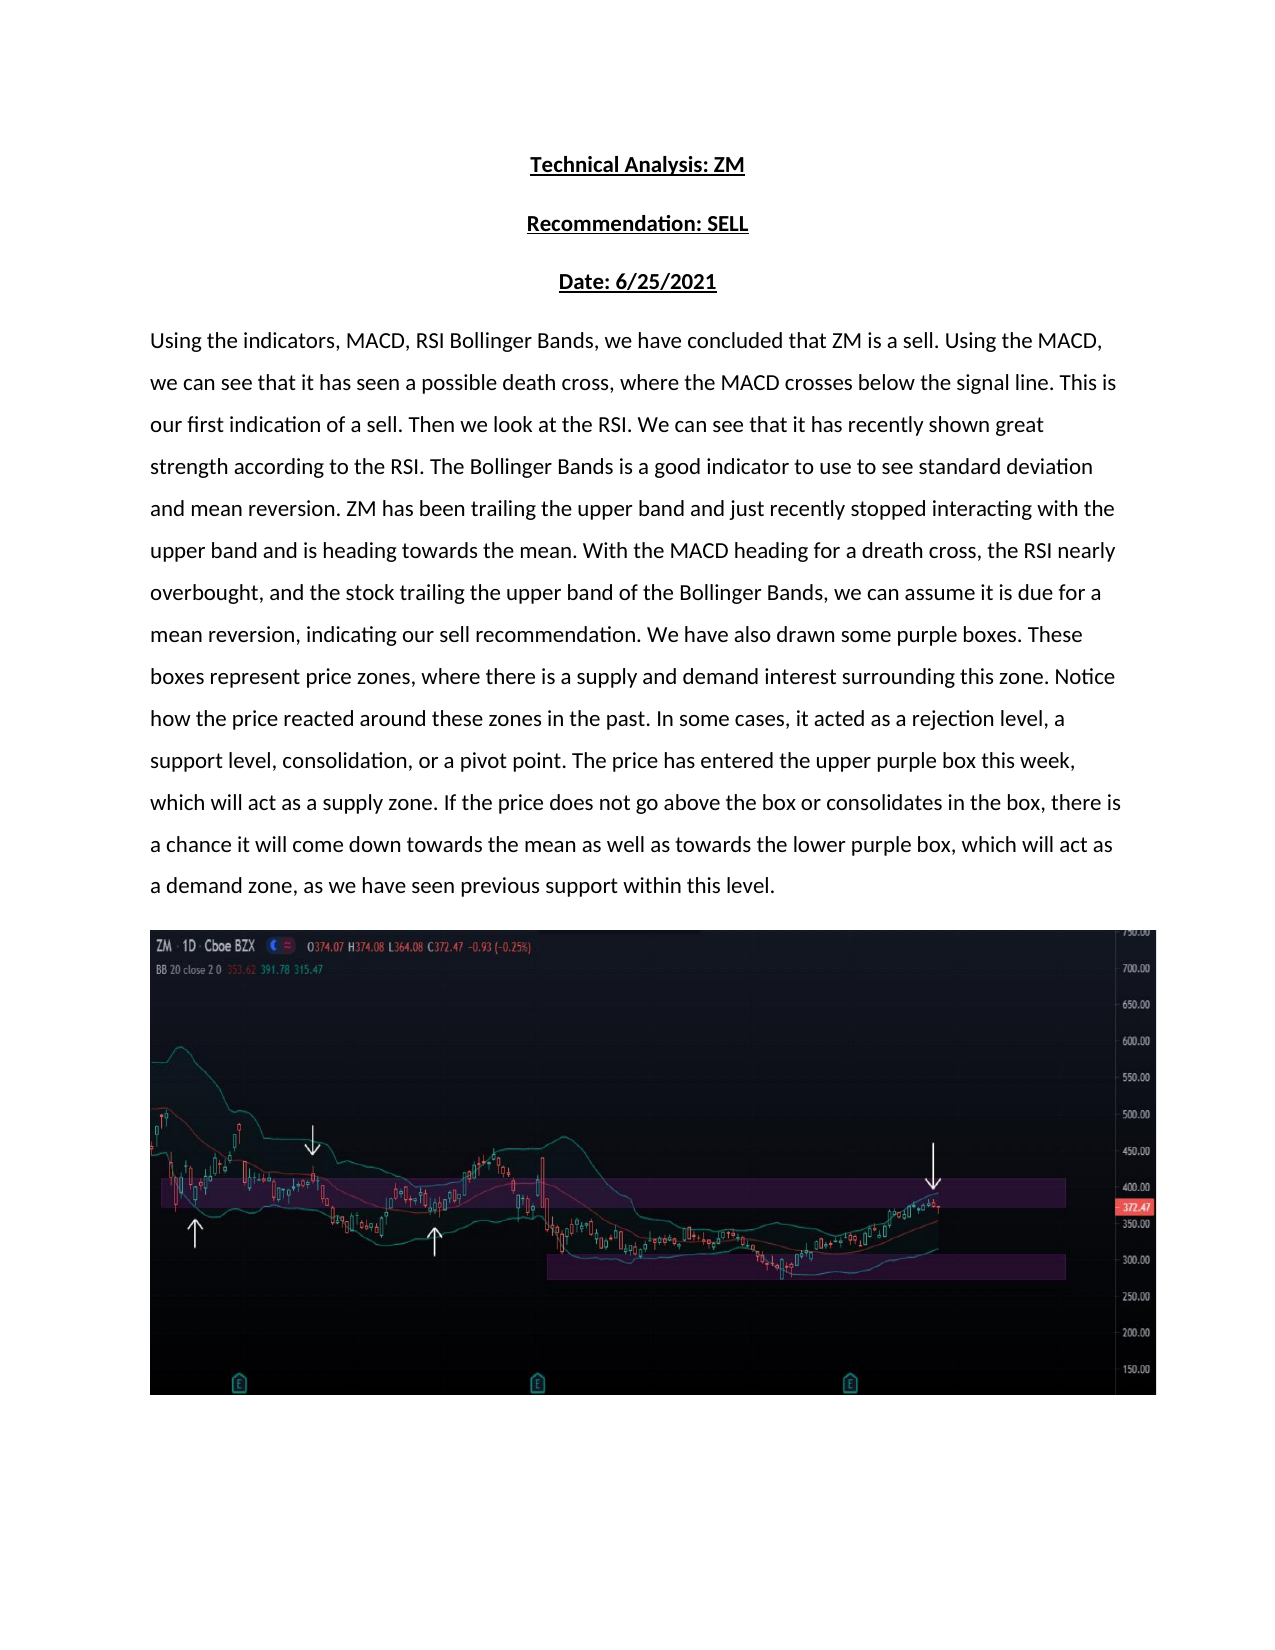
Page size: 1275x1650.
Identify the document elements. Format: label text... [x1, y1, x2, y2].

text Recommendation: SELL [150, 209, 1125, 237]
text Date: 6/25/2021 [150, 267, 1125, 295]
text Using the indicators, MACD, RSI Bollinger Bands, we have concluded that ZM is a sell. Using the MACD, we can see that it has seen a possible death cross, where the MACD crosses below the signal line. This is our first indication of a sell. Then we look at the RSI. We can see that it has recently shown great strength according to the RSI. The Bollinger Bands is a good indicator to use to see standard deviation and mean reversion. ZM has been trailing the upper band and just recently stopped interacting with the upper band and is heading towards the mean. With the MACD heading for a dreath cross, the RSI nearly overbought, and the stock trailing the upper band of the Bollinger Bands, we can assume it is due for a mean reversion, indicating our sell recommendation. We have also drawn some purple boxes. These boxes represent price zones, where there is a supply and demand interest surrounding this zone. Notice how the price reacted around these zones in the past. In some cases, it acted as a rejection level, a support level, consolidation, or a pivot point. The price has entered the upper purple box this week, which will act as a supply zone. If the price does not go above the box or consolidates in the box, there is a chance it will come down towards the mean as well as towards the lower purple box, which will act as a demand zone, as we have seen previous support within this level. [150, 326, 1125, 900]
picture [150, 930, 1157, 1395]
text Technical Analysis: ZM [150, 150, 1125, 178]
